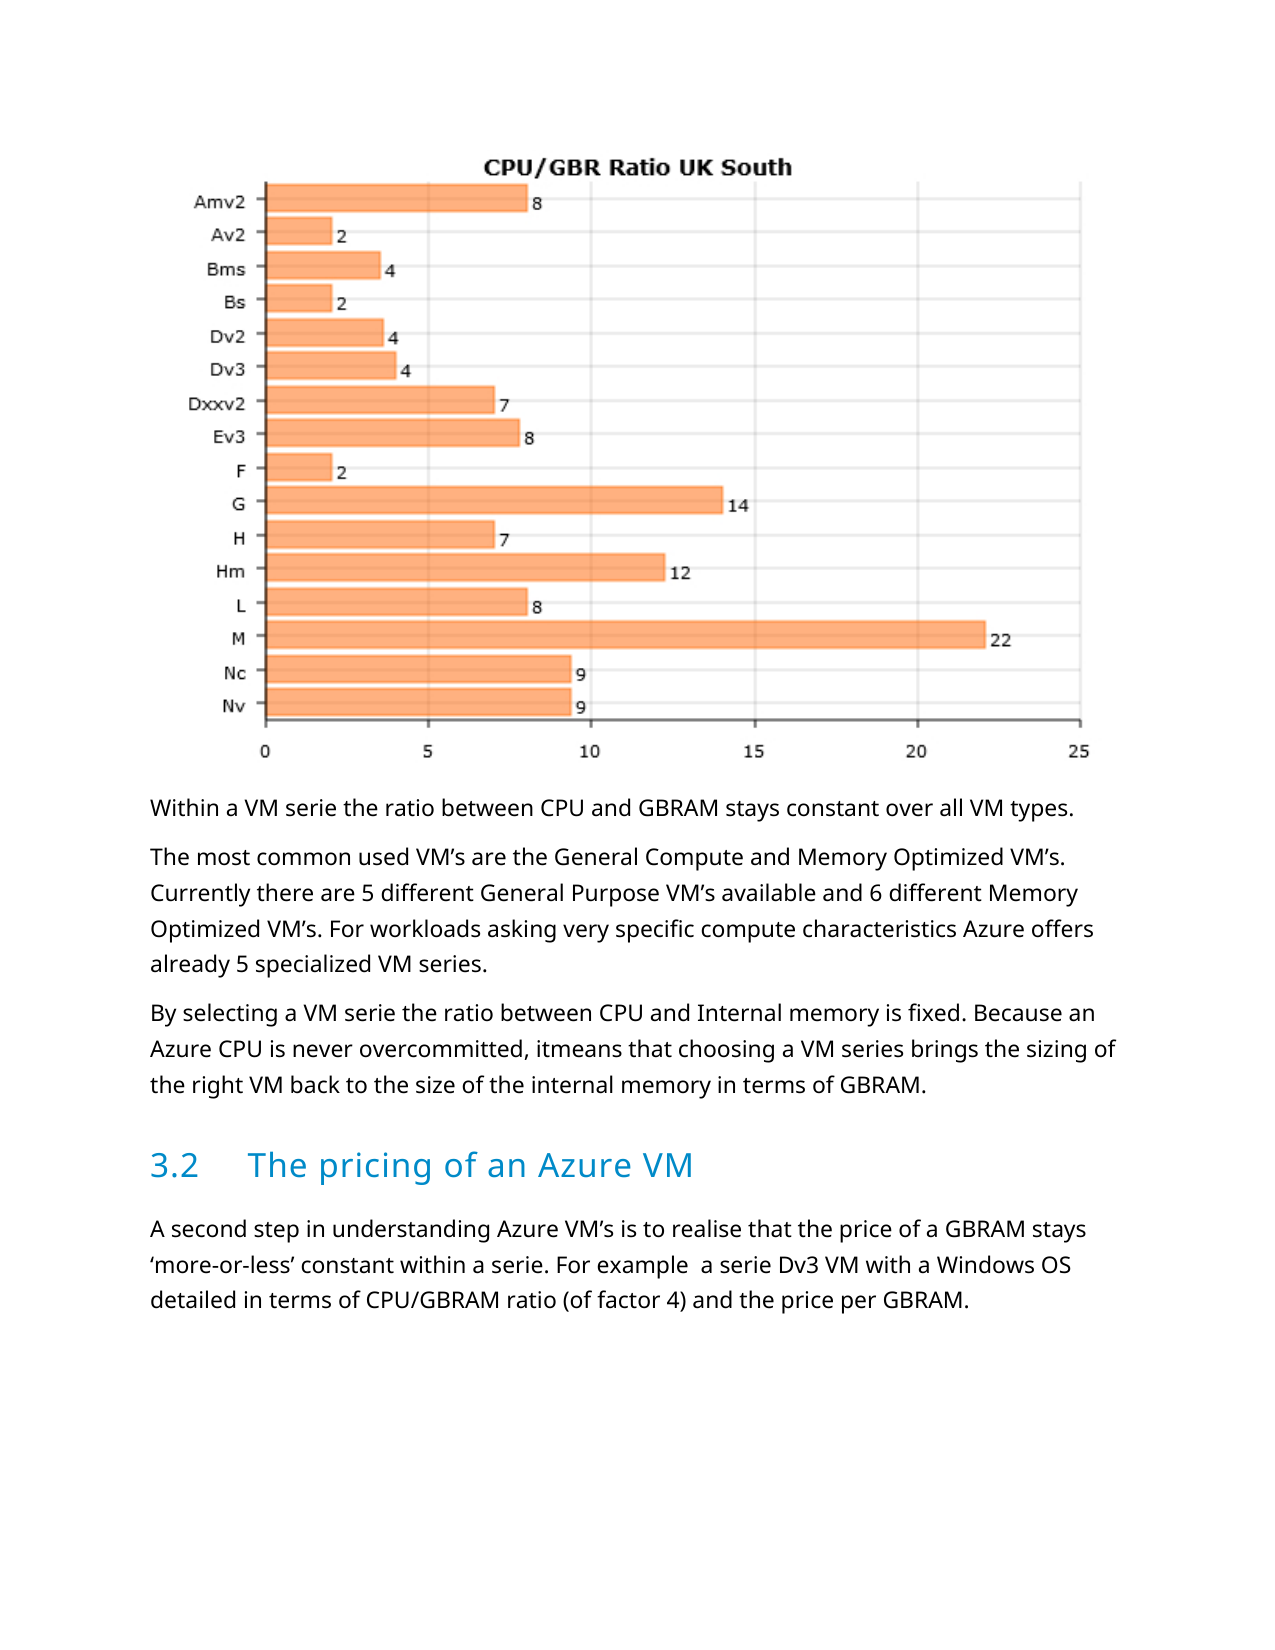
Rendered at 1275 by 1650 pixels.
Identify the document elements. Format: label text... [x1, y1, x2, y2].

picture [163, 150, 1112, 775]
subtitle The pricing of an Azure VM [150, 1142, 1125, 1188]
text Within a VM serie the ratio between CPU and GBRAM stays constant over all VM types. [150, 792, 1125, 823]
text The most common used VM’s are the General Compute and Memory Optimized VM’s. Currently there are 5 different General Purpose VM’s available and 6 different Memory Optimized VM’s. For workloads asking very specific compute characteristics Azure offers already 5 specialized VM series. [150, 841, 1125, 980]
text A second step in understanding Azure VM’s is to realise that the price of a GBRAM stays ‘more-or-less’ constant within a serie. For example a serie Dv3 VM with a Windows OS detailed in terms of CPU/GBRAM ratio (of factor 4) and the price per GBRAM. [150, 1213, 1125, 1316]
text By selecting a VM serie the ratio between CPU and Internal memory is fixed. Because an Azure CPU is never overcommitted, itmeans that choosing a VM series brings the sizing of the right VM back to the size of the internal memory in terms of GBRAM. [150, 997, 1125, 1100]
